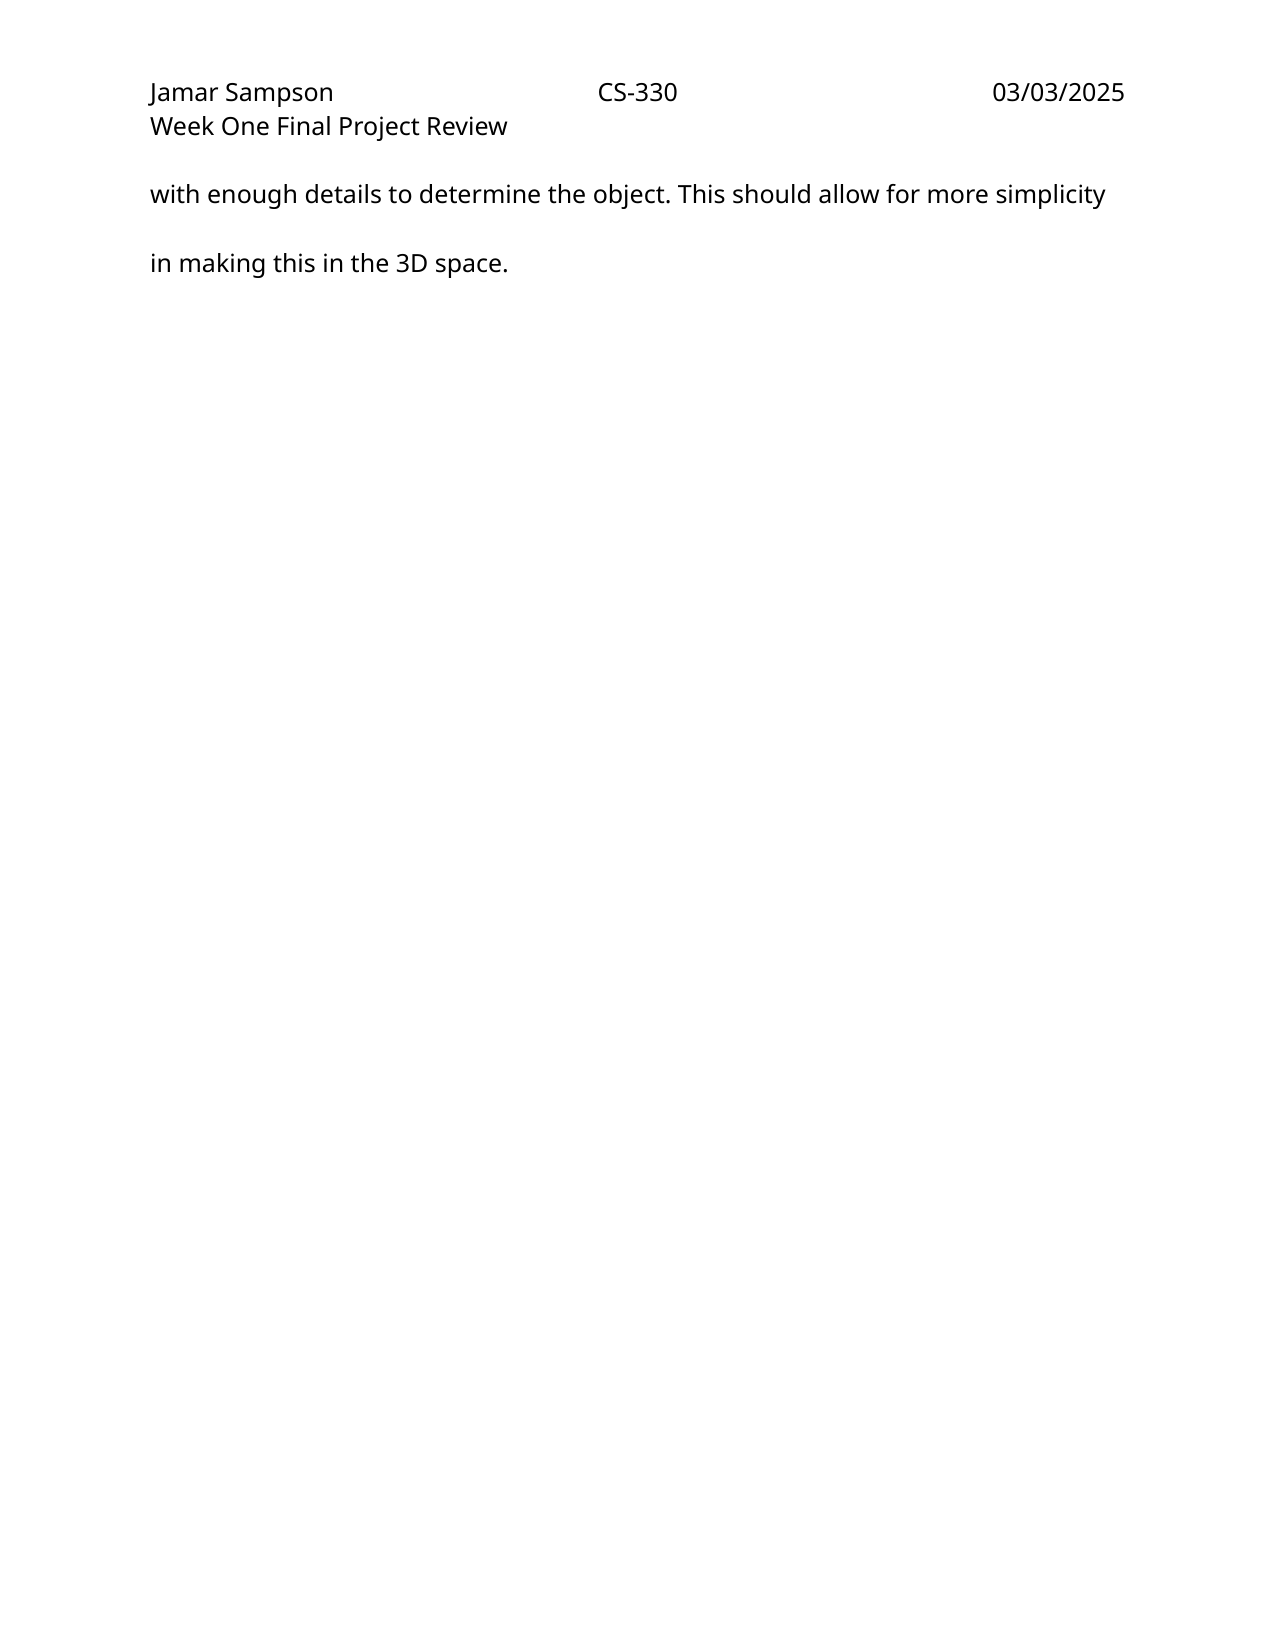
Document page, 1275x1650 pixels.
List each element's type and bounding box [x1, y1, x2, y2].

text [150, 177, 1125, 279]
